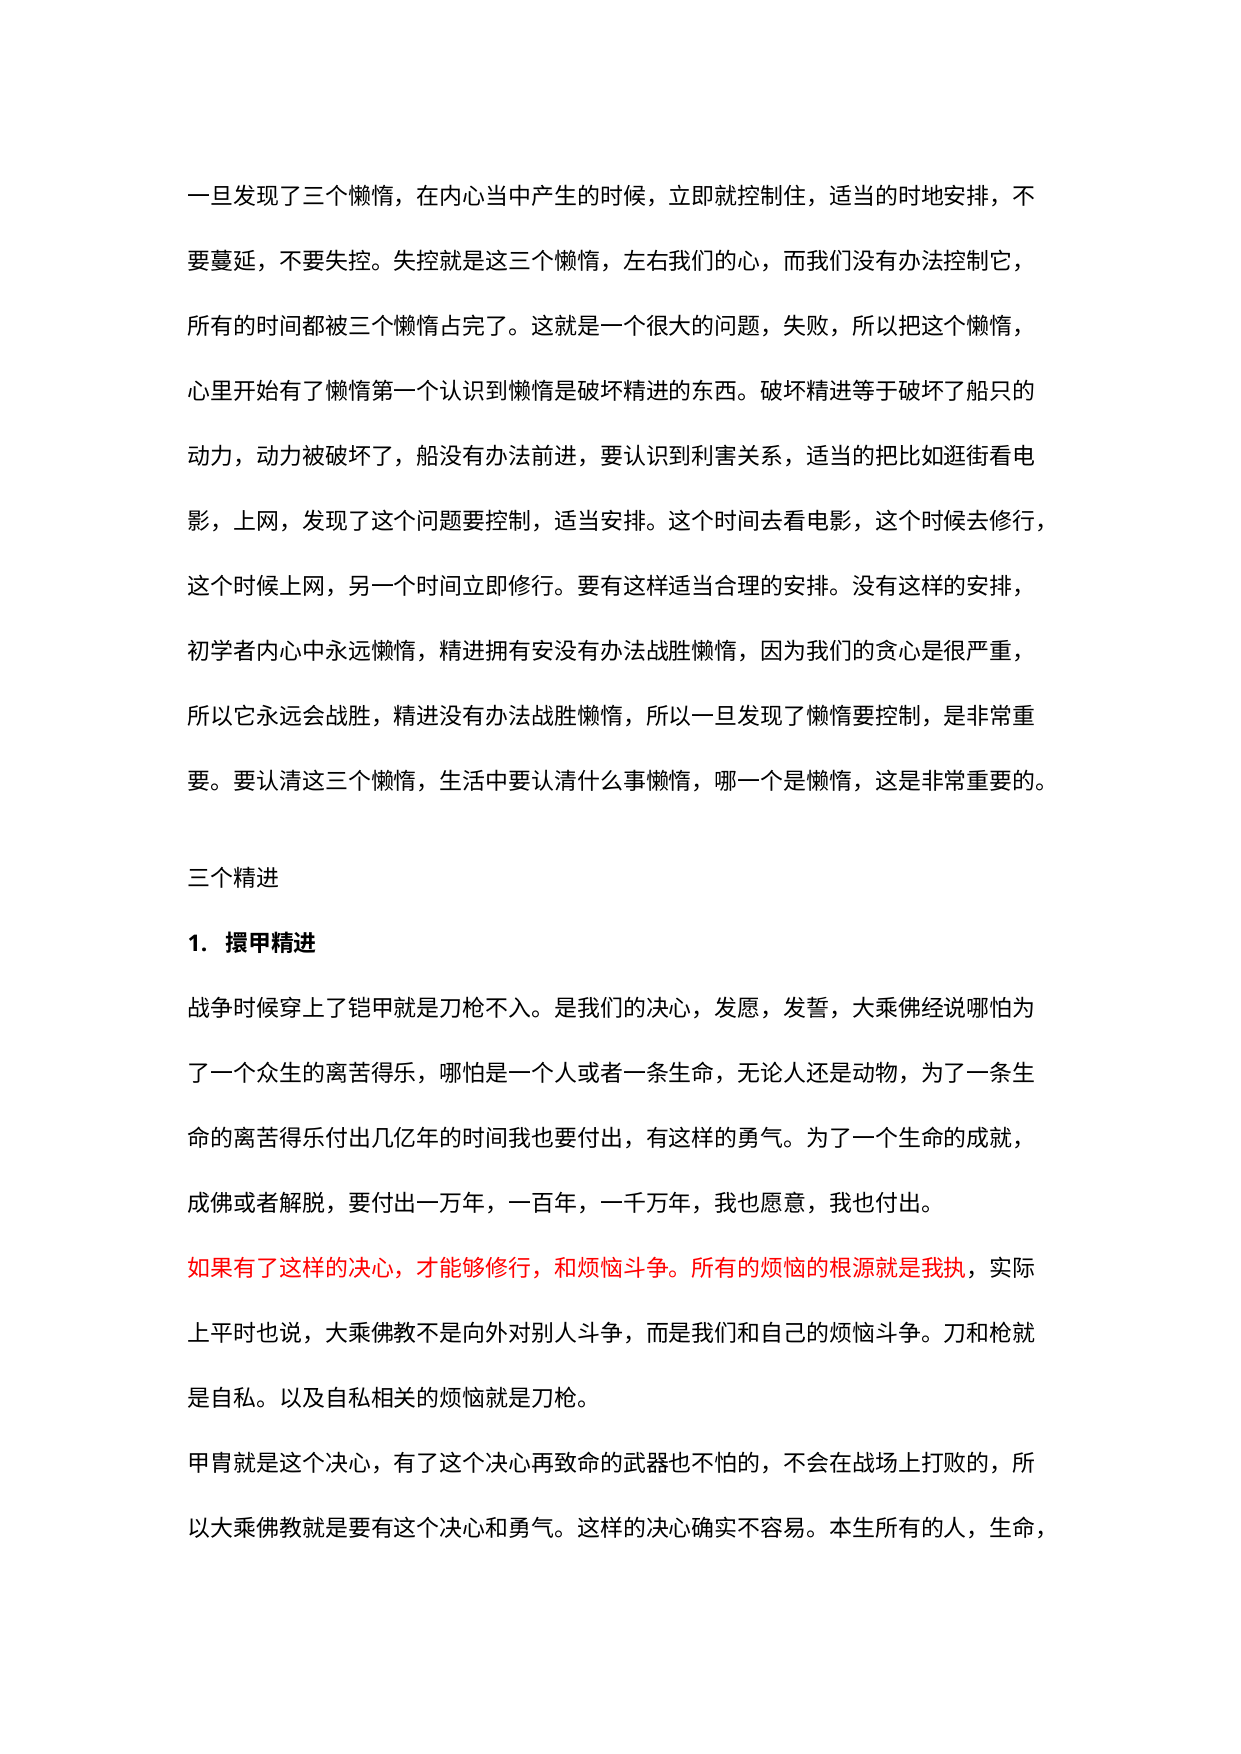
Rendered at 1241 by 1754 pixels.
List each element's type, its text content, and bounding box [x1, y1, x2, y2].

text 战争时候穿上了铠甲就是刀枪不入。是我们的决心，发愿，发誓，大乘佛经说哪怕为了一个众生的离苦得乐，哪怕是一个人或者一条生命，无论人还是动物，为了一条生命的离苦得乐付出几亿年的时间我也要付出，有这样的勇气。为了一个生命的成就，成佛或者解脱，要付出一万年，一百年，一千万年，我也愿意，我也付出。 [187, 974, 1053, 1234]
list 擐甲精进 [187, 909, 1053, 974]
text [187, 1429, 1053, 1559]
text 如果有了这样的决心，才能够修行，和烦恼斗争。所有的烦恼的根源就是我执，实际上平时也说，大乘佛教不是向外对别人斗争，而是我们和自己的烦恼斗争。刀和枪就是自私。以及自私相关的烦恼就是刀枪。 [187, 1234, 1053, 1429]
text 三个精进 [187, 844, 1053, 909]
text 一旦发现了三个懒惰，在内心当中产生的时候，立即就控制住，适当的时地安排，不要蔓延，不要失控。失控就是这三个懒惰，左右我们的心，而我们没有办法控制它，所有的时间都被三个懒惰占完了。这就是一个很大的问题，失败，所以把这个懒惰，心里开始有了懒惰第一个认识到懒惰是破坏精进的东西。破坏精进等于破坏了船只的动力，动力被破坏了，船没有办法前进，要认识到利害关系，适当的把比如逛街看电影，上网，发现了这个问题要控制，适当安排。这个时间去看电影，这个时候去修行，这个时候上网，另一个时间立即修行。要有这样适当合理的安排。没有这样的安排，初学者内心中永远懒惰，精进拥有安没有办法战胜懒惰，因为我们的贪心是很严重，所以它永远会战胜，精进没有办法战胜懒惰，所以一旦发现了懒惰要控制，是非常重要。要认清这三个懒惰，生活中要认清什么事懒惰，哪一个是懒惰，这是非常重要的。 [187, 162, 1053, 812]
